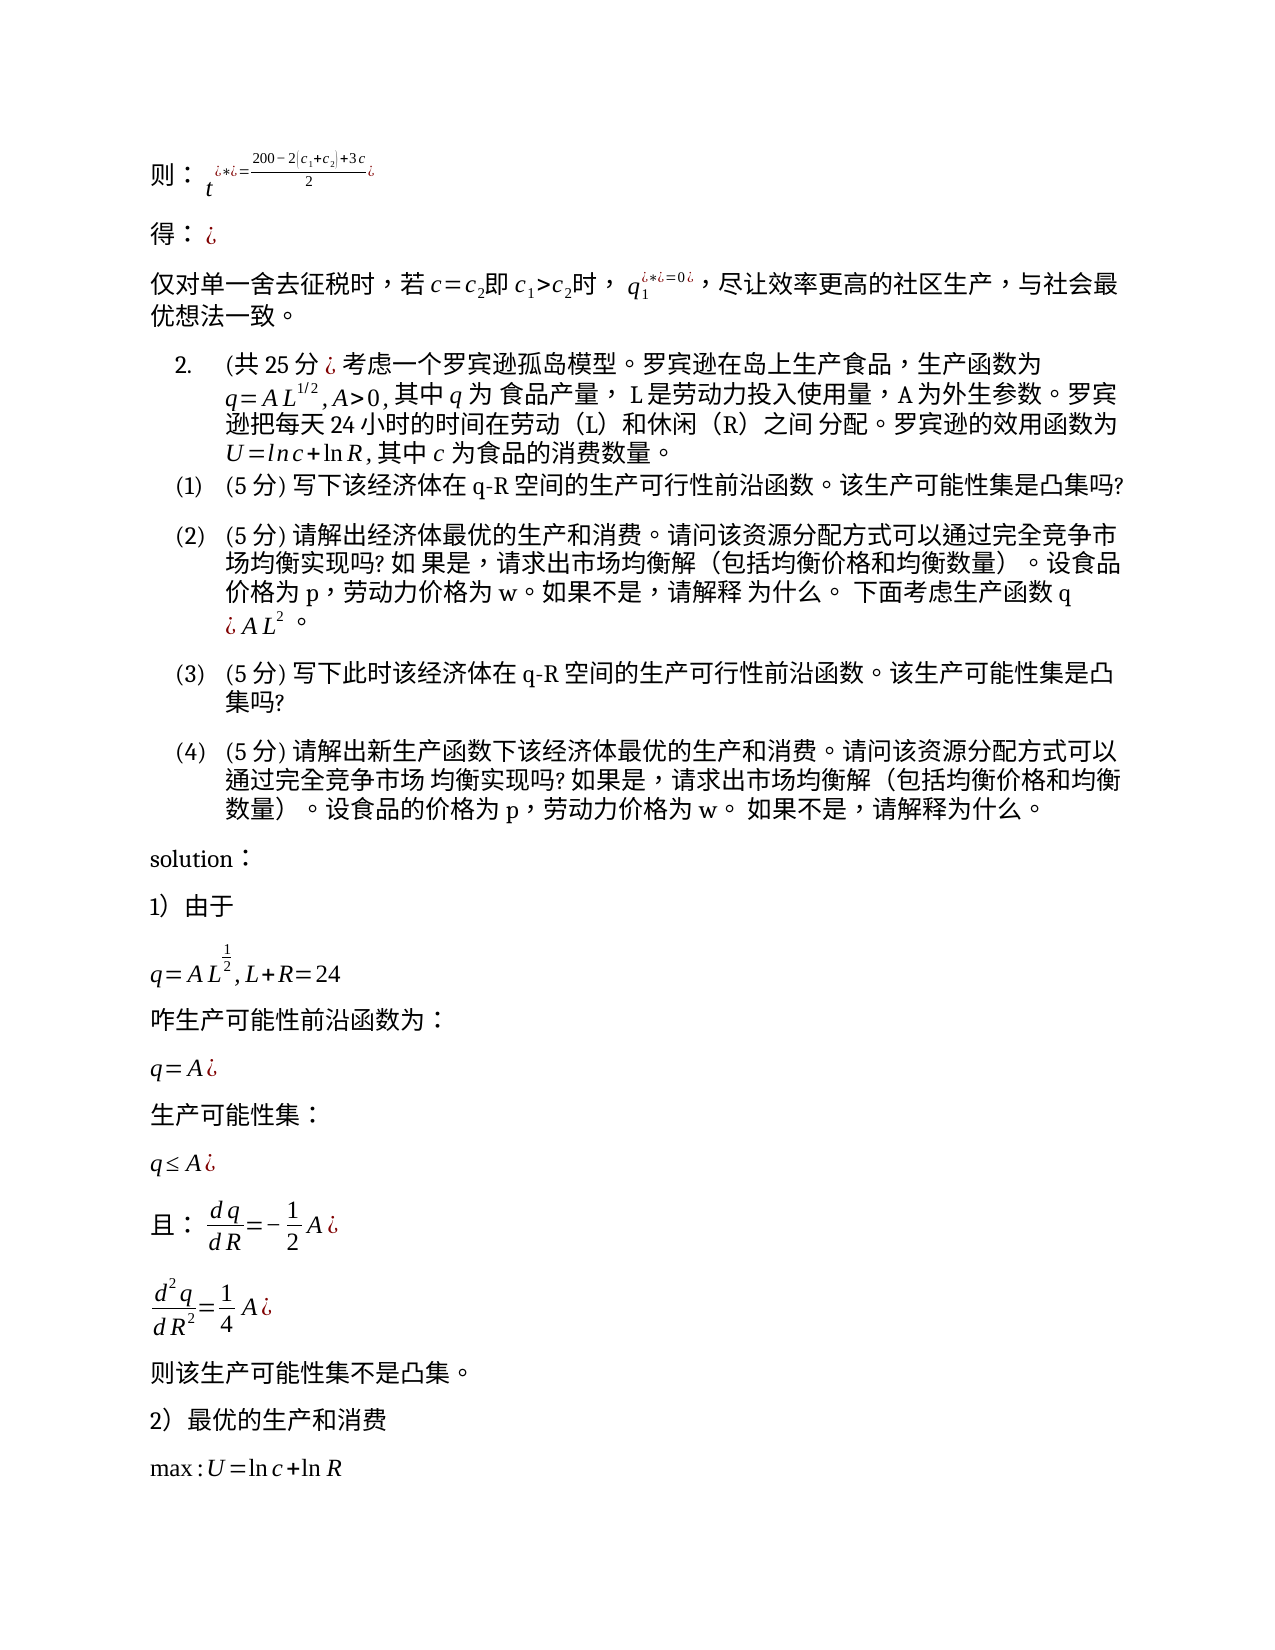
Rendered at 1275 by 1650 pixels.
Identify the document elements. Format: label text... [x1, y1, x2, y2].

text solution： [150, 845, 1125, 874]
list (共 25 分 考虑一个罗宾逊孤岛模型。罗宾逊在岛上生产食品，生产函数为 其中 为 食品产量， L 是劳动力投入使用量，A为外生参数。罗宾逊把每天 24 小时的时间在劳动（L）和休闲（R）之间 分配。罗宾逊的效用函数为 其中 为食品的消费数量。 [175, 351, 1125, 468]
text 且： [150, 1197, 1125, 1256]
text 咋生产可能性前沿函数为： [150, 1007, 1125, 1036]
list (5 分) 写下此时该经济体在 q-R 空间的生产可行性前沿函数。该生产可能性集是凸集吗? [175, 660, 1125, 717]
list (5 分) 写下该经济体在 q-R 空间的生产可行性前沿函数。该生产可能性集是凸集吗? [175, 472, 1125, 501]
text 仅对单一舍去征税时，若 即 时， ，尽让效率更高的社区生产，与社会最优想法一致。 [150, 268, 1125, 332]
text 1）由于 [150, 893, 1125, 921]
text 则该生产可能性集不是凸集。 [150, 1359, 1125, 1388]
text 2）最优的生产和消费 [150, 1407, 1125, 1436]
text 则： [150, 150, 1125, 202]
list (5 分) 请解出经济体最优的生产和消费。请问该资源分配方式可以通过完全竞争市场均衡实现吗? 如 果是，请求出市场均衡解（包括均衡价格和均衡数量）。设食品价格为 p，劳动力价格为 w。如果不是，请解释 为什么。 下面考虑生产函数 q 。 [175, 522, 1125, 639]
list (5 分) 请解出新生产函数下该经济体最优的生产和消费。请问该资源分配方式可以通过完全竞争市场 均衡实现吗? 如果是，请求出市场均衡解（包括均衡价格和均衡数量）。设食品的价格为 p，劳动力价格为 w。 如果不是，请解释为什么。 [175, 738, 1125, 824]
text 生产可能性集： [150, 1102, 1125, 1131]
text 得： [150, 221, 1125, 250]
